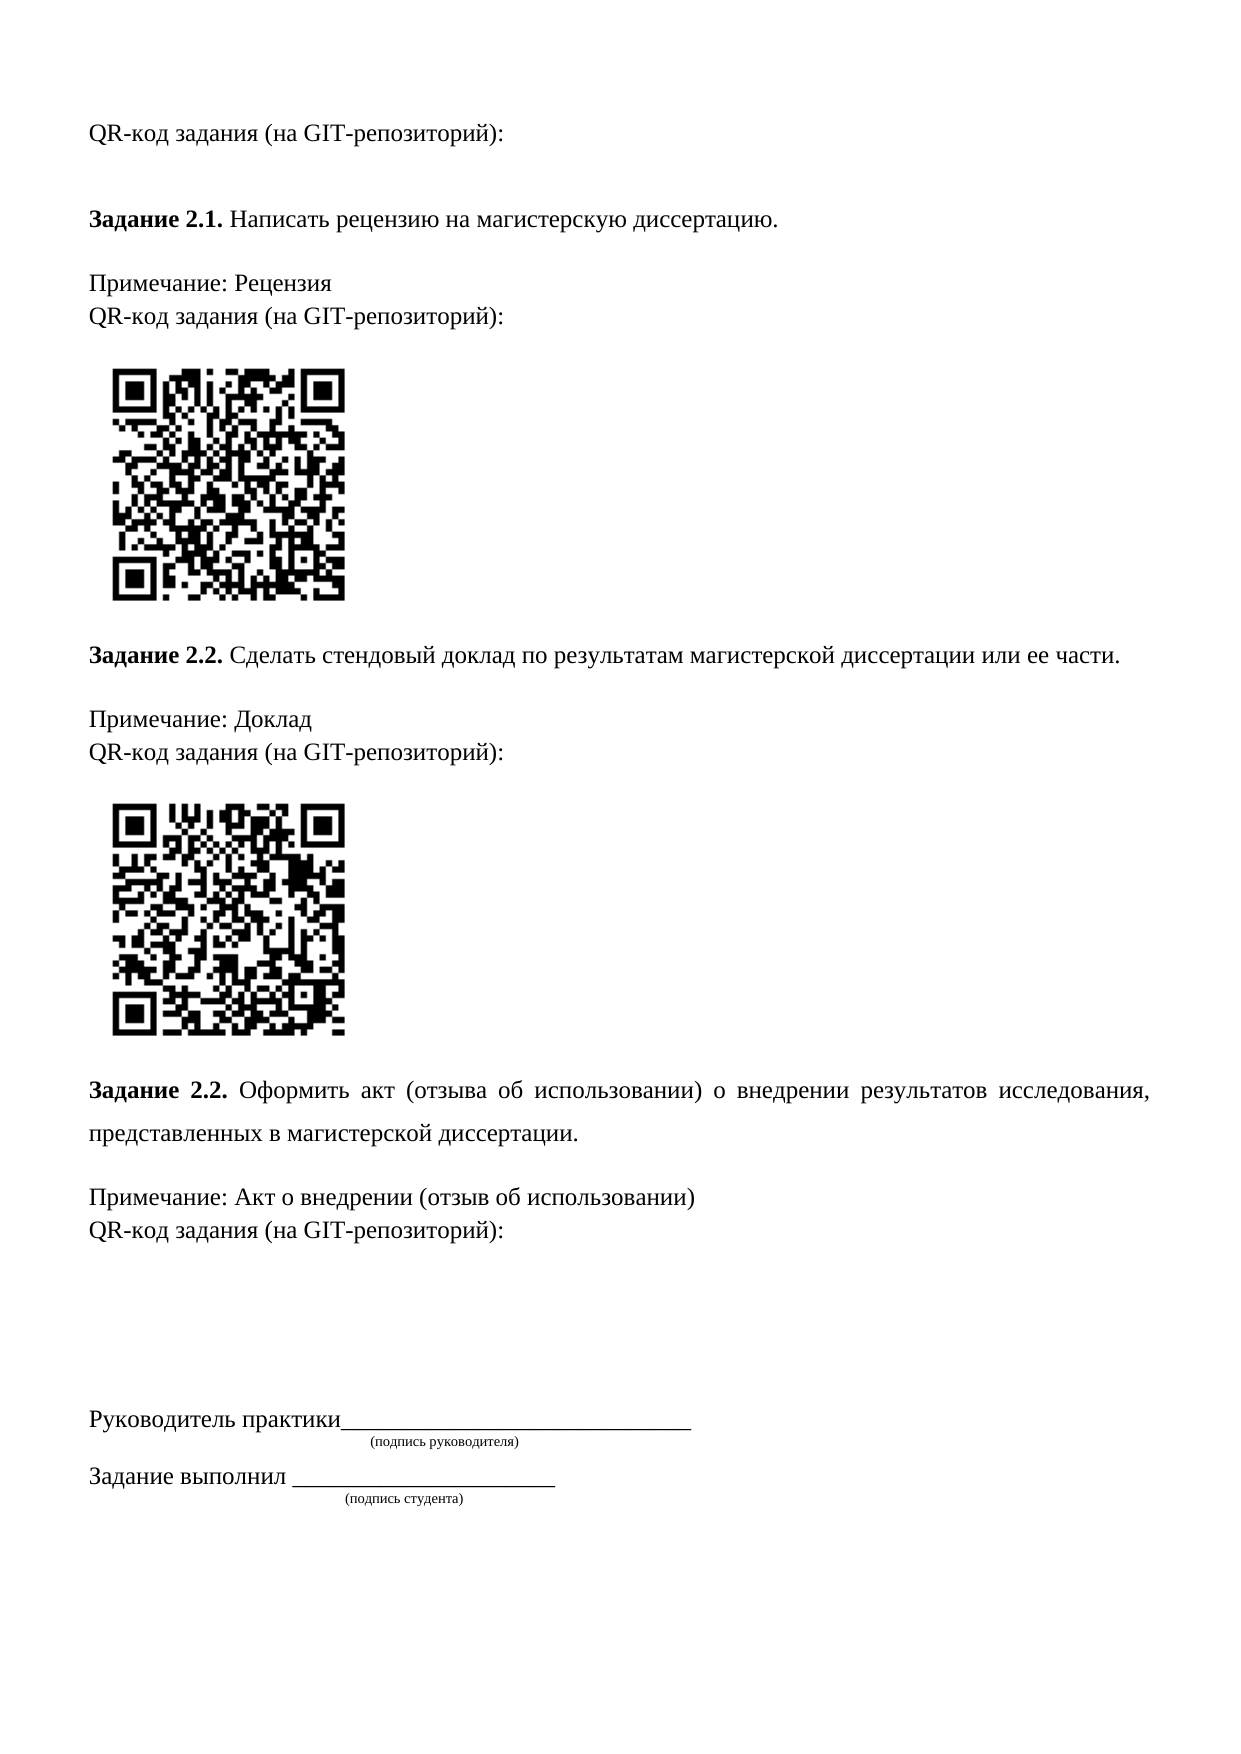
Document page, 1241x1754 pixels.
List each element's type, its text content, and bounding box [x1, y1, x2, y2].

text (подпись руководителя) [88, 1432, 1152, 1461]
text QR-код задания (на GIT-репозиторий): [88, 1215, 1152, 1244]
text Задание 2.1. Написать рецензию на магистерскую диссертацию. [88, 204, 1152, 233]
picture [88, 779, 370, 1061]
text Руководитель практики____________________________ [88, 1404, 1152, 1432]
text Примечание: Акт о внедрении (отзыв об использовании) [88, 1182, 1152, 1211]
text QR-код задания (на GIT-репозиторий): [88, 301, 1152, 330]
text (подпись студента) [88, 1490, 1152, 1519]
text QR-код задания (на GIT-репозиторий): [88, 737, 1152, 765]
text QR-код задания (на GIT-репозиторий): [88, 118, 1152, 147]
text Примечание: Рецензия [88, 268, 1152, 297]
text Задание 2.2. Сделать стендовый доклад по результатам магистерской диссертации или ее части. [88, 640, 1152, 668]
text Задание выполнил _____________________ [88, 1461, 1152, 1490]
text Примечание: Доклад [88, 704, 1152, 732]
text Задание 2.2. Оформить акт (отзыва об использовании) о внедрении результатов исследования, представленных в магистерской диссертации. [88, 1075, 1152, 1147]
picture [88, 344, 370, 626]
